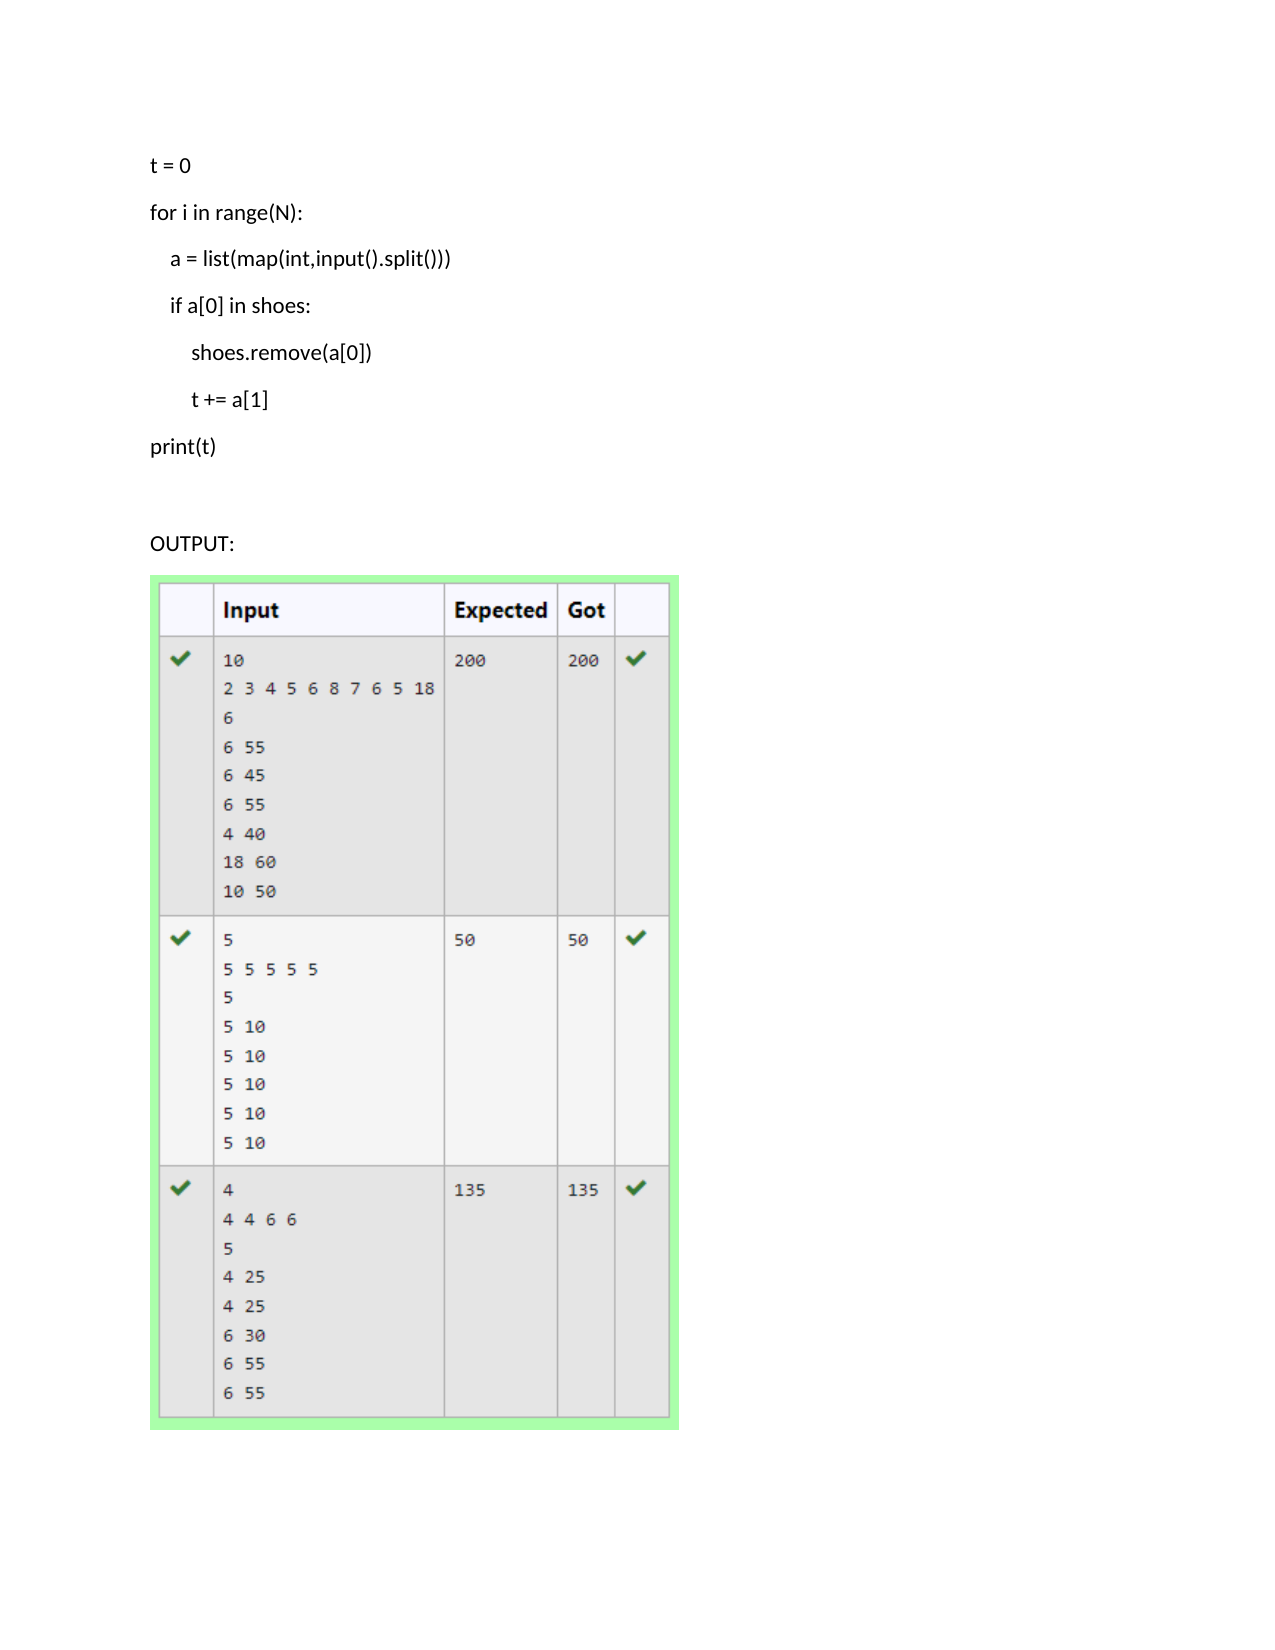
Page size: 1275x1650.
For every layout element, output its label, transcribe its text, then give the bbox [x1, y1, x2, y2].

text a = list(map(int,input().split())) if a[0] in shoes: [170, 244, 454, 319]
text print(t) [150, 432, 1135, 460]
picture [150, 575, 679, 1430]
text shoes.remove(a[0]) t += a[1] [191, 338, 374, 413]
text OUTPUT: [150, 529, 1135, 557]
text for i in range(N): [150, 198, 1135, 226]
text t = 0 [150, 151, 1135, 179]
